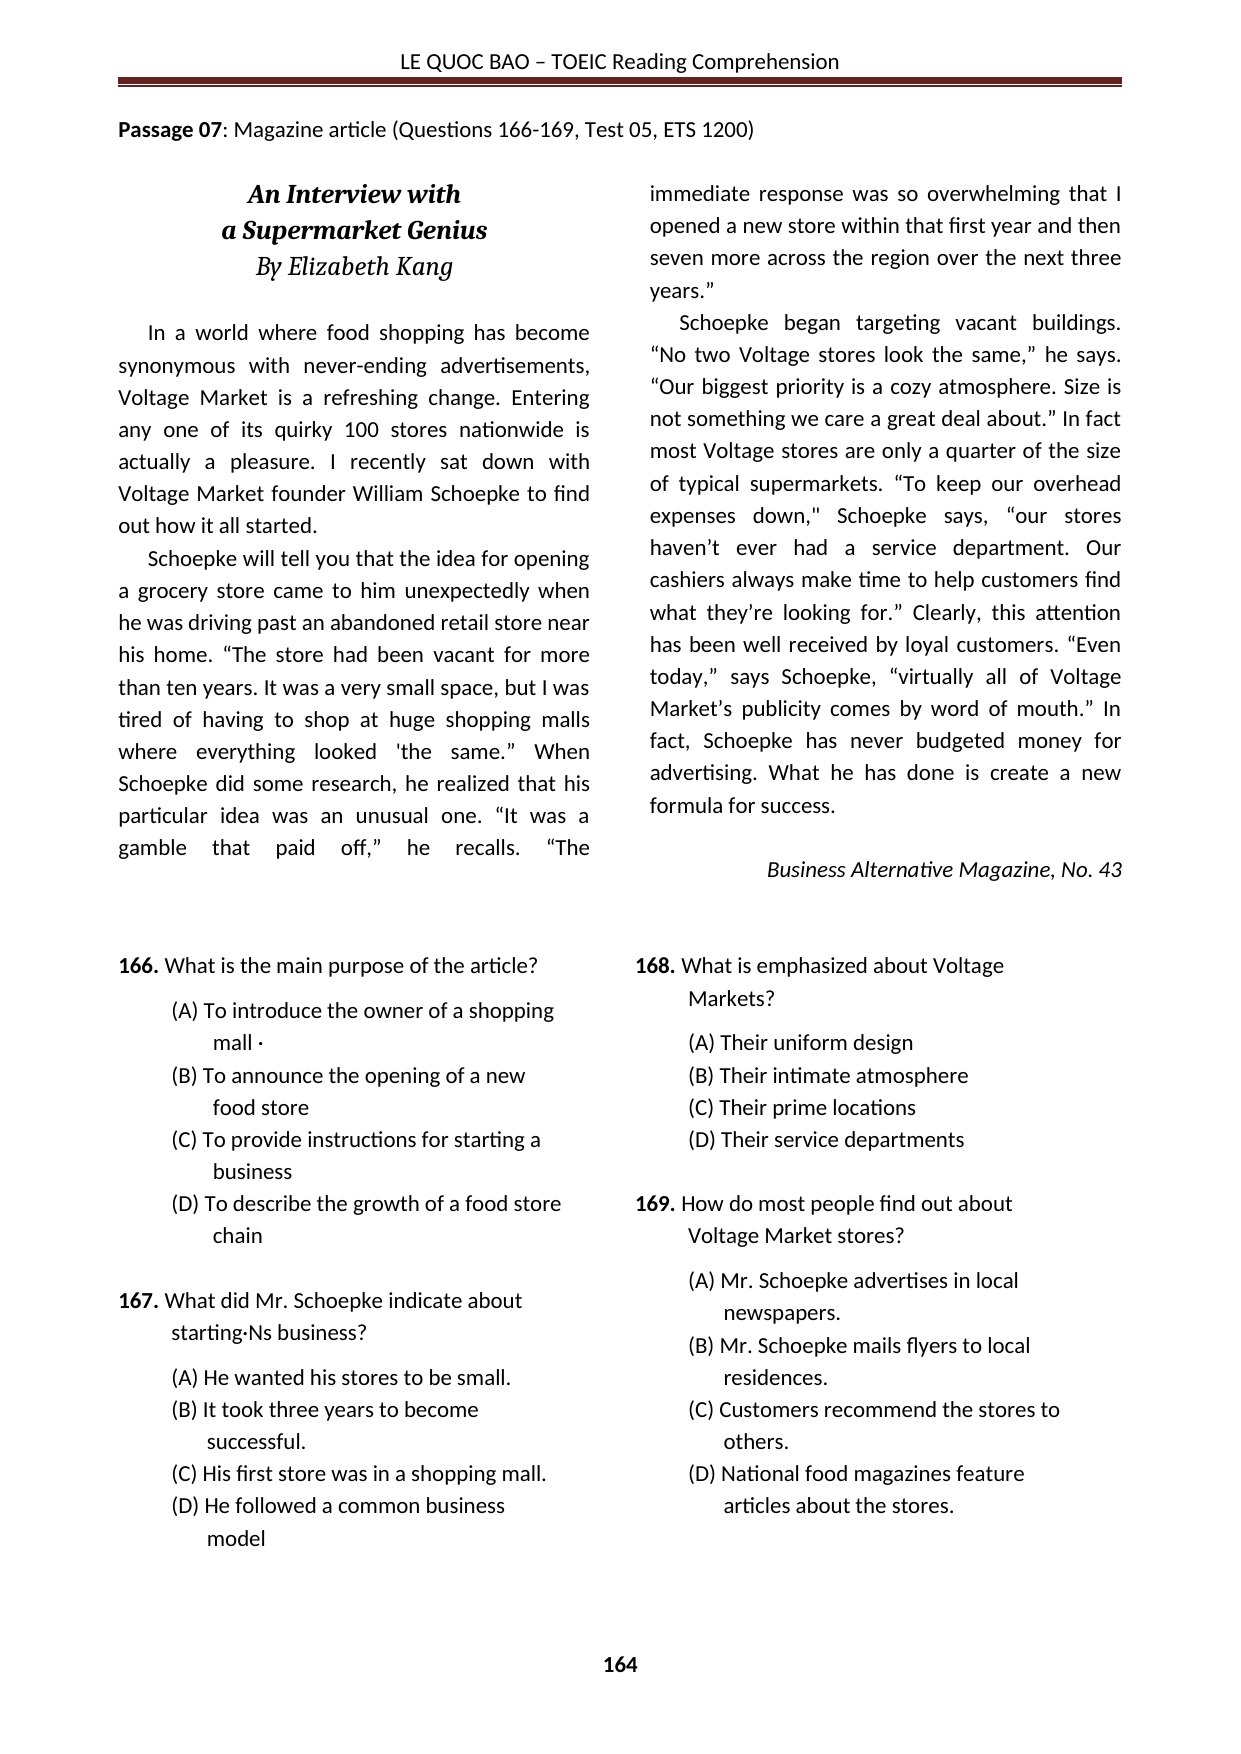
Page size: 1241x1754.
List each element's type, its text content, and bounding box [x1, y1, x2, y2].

text (C) Customers recommend the stores to [688, 1395, 1122, 1423]
text (D) National food magazines feature [688, 1459, 1122, 1487]
text Schoepke will tell you that the idea for opening a grocery store came to him unexpectedly when he was driving past an abandoned retail store near his home. “The store had been vacant for more than ten years. It was a very small space, but I was tired of having to shop at huge shopping malls where everything looked 'the same.” When Schoepke did some research, he realized that his particular idea was an unusual one. “It was a gamble that paid off,” he recalls. “The immediate response was so overwhelming that I opened a new store within that first year and then seven more across the region over the next three years.” [649, 179, 1122, 304]
text successful. [207, 1427, 605, 1455]
text residences. [723, 1363, 1122, 1391]
text model [207, 1524, 605, 1552]
text 169. How do most people find out about [635, 1157, 1122, 1217]
text newspapers. [723, 1298, 1122, 1327]
text (B) To announce the opening of a new [171, 1061, 605, 1089]
text Schoepke will tell you that the idea for opening a grocery store came to him unexpectedly when he was driving past an abandoned retail store near his home. “The store had been vacant for more than ten years. It was a very small space, but I was tired of having to shop at huge shopping malls where everything looked 'the same.” When Schoepke did some research, he realized that his particular idea was an unusual one. “It was a gamble that paid off,” he recalls. “The immediate response was so overwhelming that I opened a new store within that first year and then seven more across the region over the next three years.” [118, 544, 591, 862]
text (A) Their uniform design (B) Their intimate atmosphere (C) Their prime locations (D) Their service departments [688, 1028, 1122, 1153]
text starting·Ns business? [171, 1318, 605, 1346]
text (A) To introduce the owner of a shopping [171, 996, 605, 1024]
text chain [213, 1222, 605, 1250]
text (D) To describe the growth of a food store [171, 1189, 605, 1217]
text Schoepke began targeting vacant buildings. “No two Voltage stores look the same,” he says. “Our biggest priority is a cozy atmosphere. Size is not something we care a great deal about.” In fact most Voltage stores are only a quarter of the size of typical supermarkets. “To keep our overhead expenses down," Schoepke says, “our stores haven’t ever had a service department. Our cashiers always make time to help customers find what they’re looking for.” Clearly, this attention has been well received by loyal customers. “Even today,” says Schoepke, “virtually all of Voltage Market’s publicity comes by word of mouth.” In fact, Schoepke has never budgeted money for advertising. What he has done is create a new formula for success. [649, 308, 1122, 819]
text food store [213, 1093, 605, 1121]
text articles about the stores. [723, 1492, 1122, 1520]
text 167. What did Mr. Schoepke indicate about [118, 1254, 605, 1314]
text Passage 07: Magazine article (Questions 166-169, Test 05, ETS 1200) [118, 115, 1122, 143]
text (A) Mr. Schoepke advertises in local [688, 1266, 1122, 1294]
text 166. What is the main purpose of the article? [118, 952, 605, 980]
text (C) His first store was in a shopping mall. (D) He followed a common business [171, 1459, 605, 1520]
text others. [723, 1427, 1122, 1455]
text (C) To provide instructions for starting a [171, 1125, 605, 1153]
text (A) He wanted his stores to be small. (B) It took three years to become [171, 1363, 605, 1423]
text An Interview with a Supermarket Genius By Elizabeth Kang [118, 179, 591, 282]
text In a world where food shopping has become synonymous with never-ending advertisements, Voltage Market is a refreshing change. Entering any one of its quirky 100 stores nationwide is actually a pleasure. I recently sat down with Voltage Market founder William Schoepke to find out how it all started. [118, 318, 591, 540]
text business [213, 1157, 605, 1185]
text 168. What is emphasized about Voltage [635, 952, 1122, 980]
text Business Alternative Magazine, No. 43 [649, 855, 1122, 883]
text Markets? [688, 984, 1122, 1012]
text Voltage Market stores? [688, 1222, 1122, 1250]
text (B) Mr. Schoepke mails flyers to local [688, 1331, 1122, 1359]
text mall · [213, 1028, 605, 1057]
